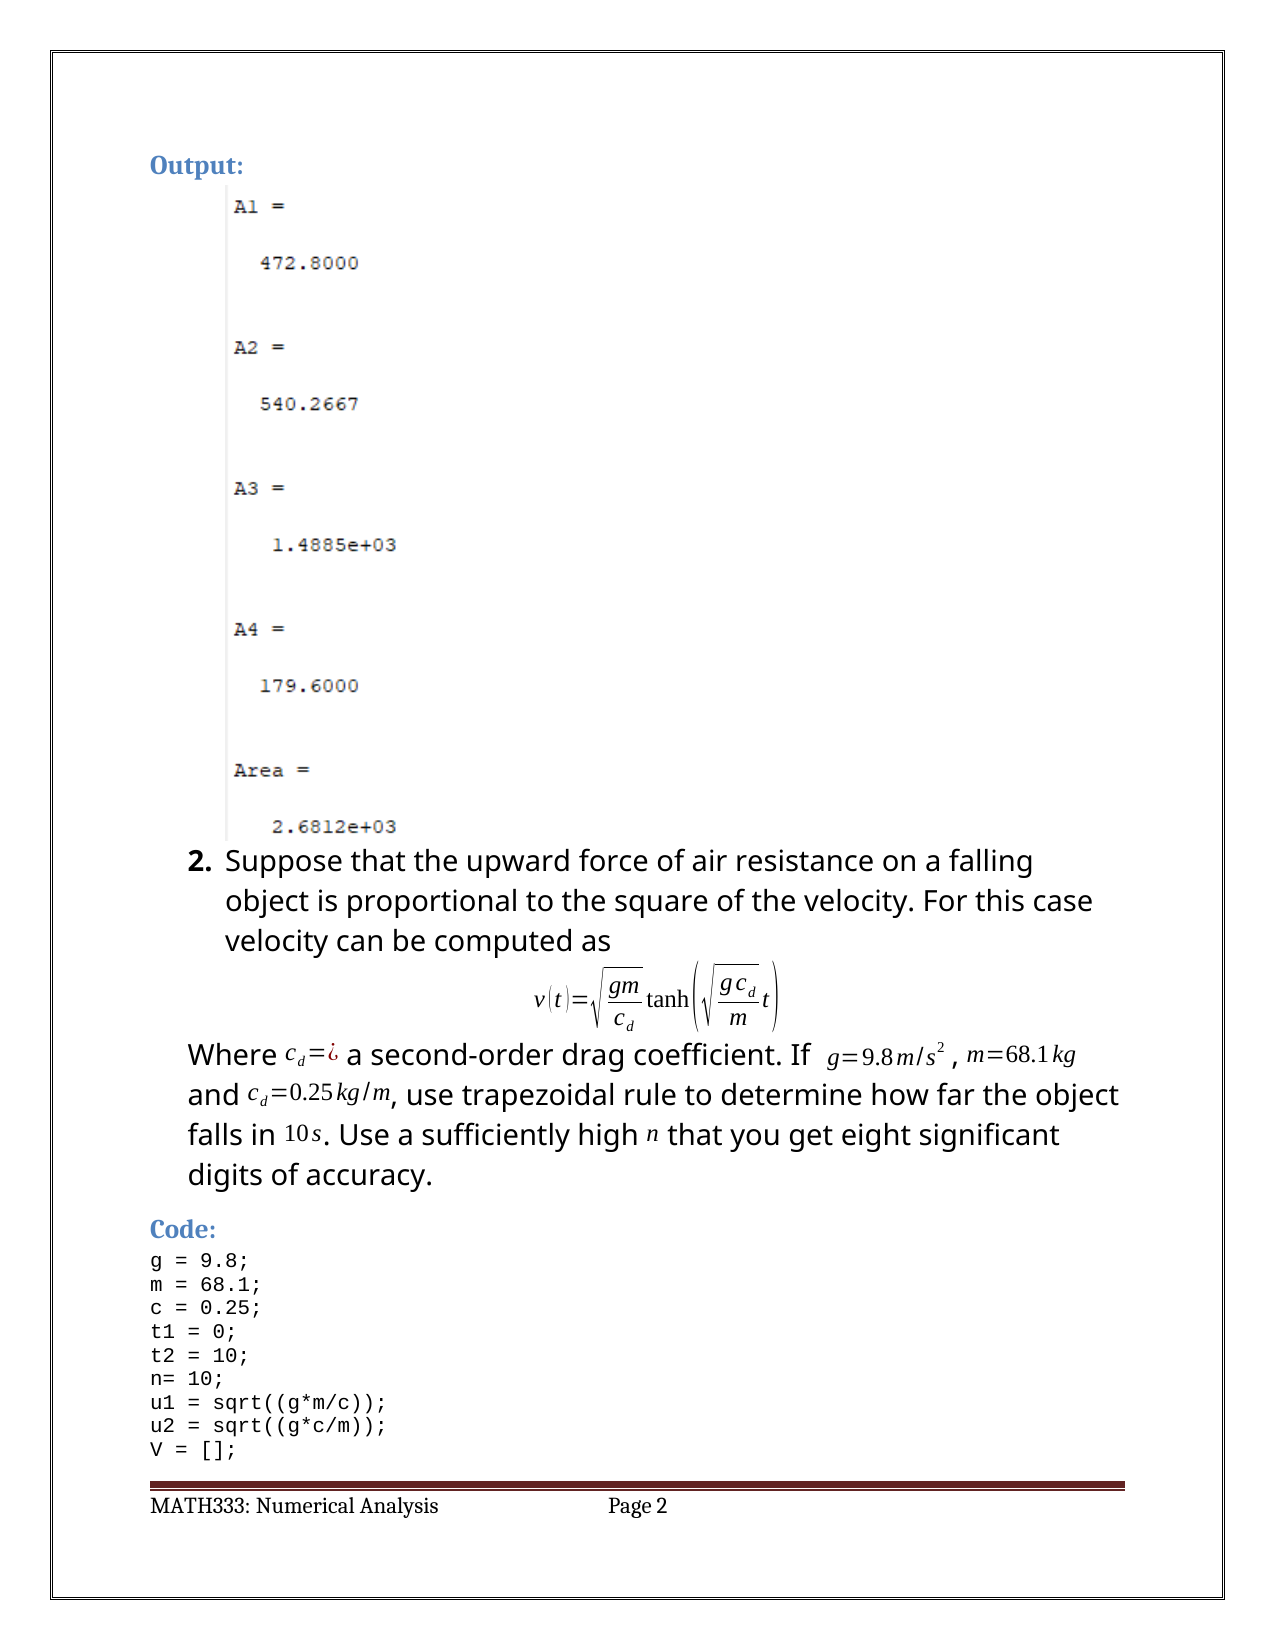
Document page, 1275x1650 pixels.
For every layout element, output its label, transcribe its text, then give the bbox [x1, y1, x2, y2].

text u2 = sqrt((g*c/m)); [150, 1416, 1125, 1439]
text u1 = sqrt((g*m/c)); [150, 1392, 1125, 1416]
subtitle Code: [150, 1214, 1125, 1245]
list Suppose that the upward force of air resistance on a falling object is proportional to the square of the velocity. For this case velocity can be computed as [187, 840, 1125, 959]
text c = 0.25; [150, 1297, 1125, 1321]
text n= 10; [150, 1368, 1125, 1392]
text g = 9.8; [150, 1250, 1125, 1274]
text Where a second-order drag coefficient. If , and , use trapezoidal rule to determine how far the object falls in . Use a sufficiently high that you get eight significant digits of accuracy. [187, 1035, 1125, 1193]
text t1 = 0; [150, 1321, 1125, 1344]
text t2 = 10; [150, 1344, 1125, 1368]
text V = []; [150, 1439, 1125, 1463]
picture [225, 185, 474, 841]
subtitle Output: [150, 150, 1125, 181]
text m = 68.1; [150, 1274, 1125, 1297]
